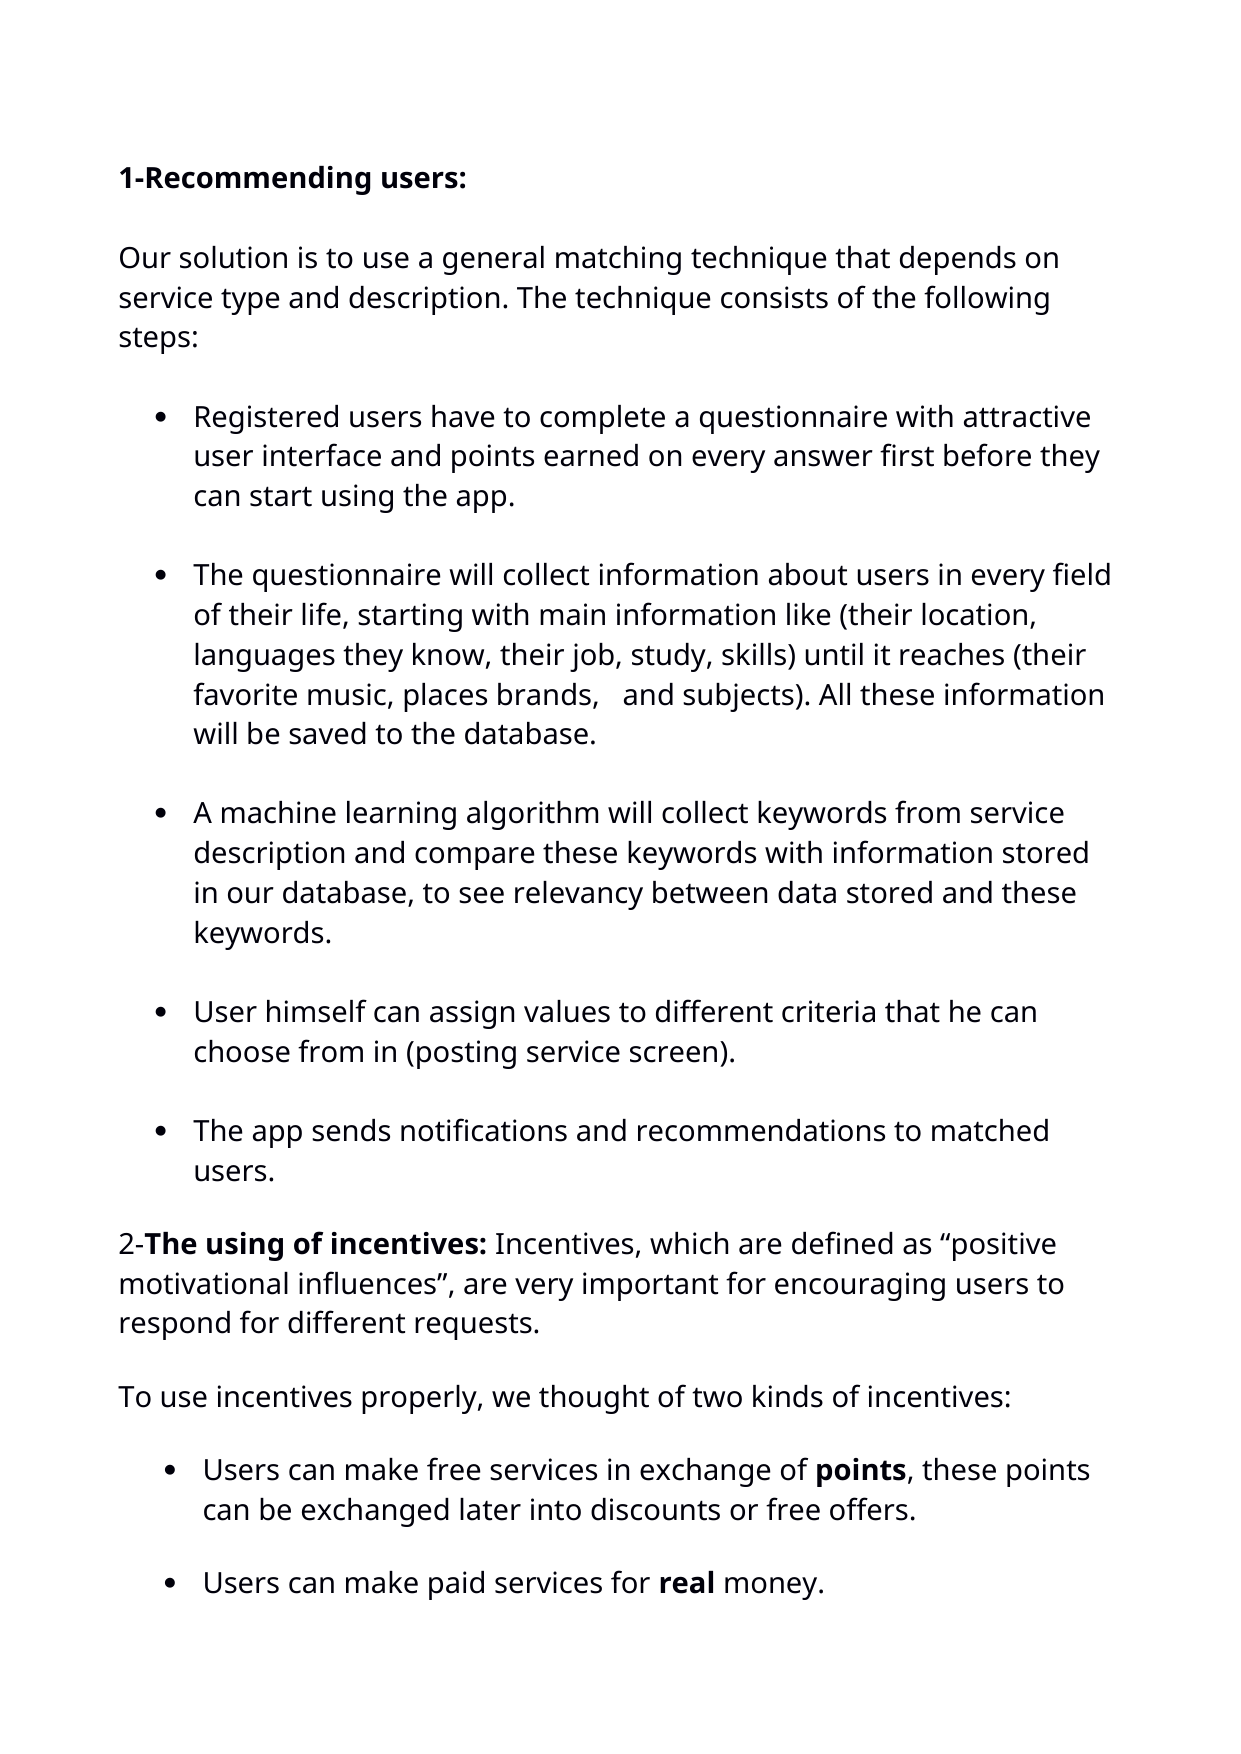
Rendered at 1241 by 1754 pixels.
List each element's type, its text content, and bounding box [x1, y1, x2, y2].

text Our solution is to use a general matching technique that depends on service type and description. The technique consists of the following steps: [118, 237, 1122, 356]
text To use incentives properly, we thought of two kinds of incentives: [118, 1376, 1122, 1416]
list User himself can assign values to different criteria that he can choose from in (posting service screen). [156, 991, 1122, 1071]
list The questionnaire will collect information about users in every field of their life, starting with main information like (their location, languages they know, their job, study, skills) until it reaches (their favorite music, places brands, and subjects). All these information will be saved to the database. [156, 555, 1122, 753]
list The app sends notifications and recommendations to matched users. [156, 1110, 1122, 1190]
text 2-The using of incentives: Incentives, which are defined as “positive motivational influences”, are very important for encouraging users to respond for different requests. [118, 1223, 1122, 1342]
text 1-Recommending users: [118, 158, 1122, 197]
list Users can make free services in exchange of points, these points can be exchanged later into discounts or free offers. [165, 1449, 1122, 1528]
list A machine learning algorithm will collect keywords from service description and compare these keywords with information stored in our database, to see relevancy between data stored and these keywords. [156, 793, 1122, 952]
list Registered users have to complete a questionnaire with attractive user interface and points earned on every answer first before they can start using the app. [156, 396, 1122, 515]
list Users can make paid services for real money. [165, 1562, 1122, 1602]
